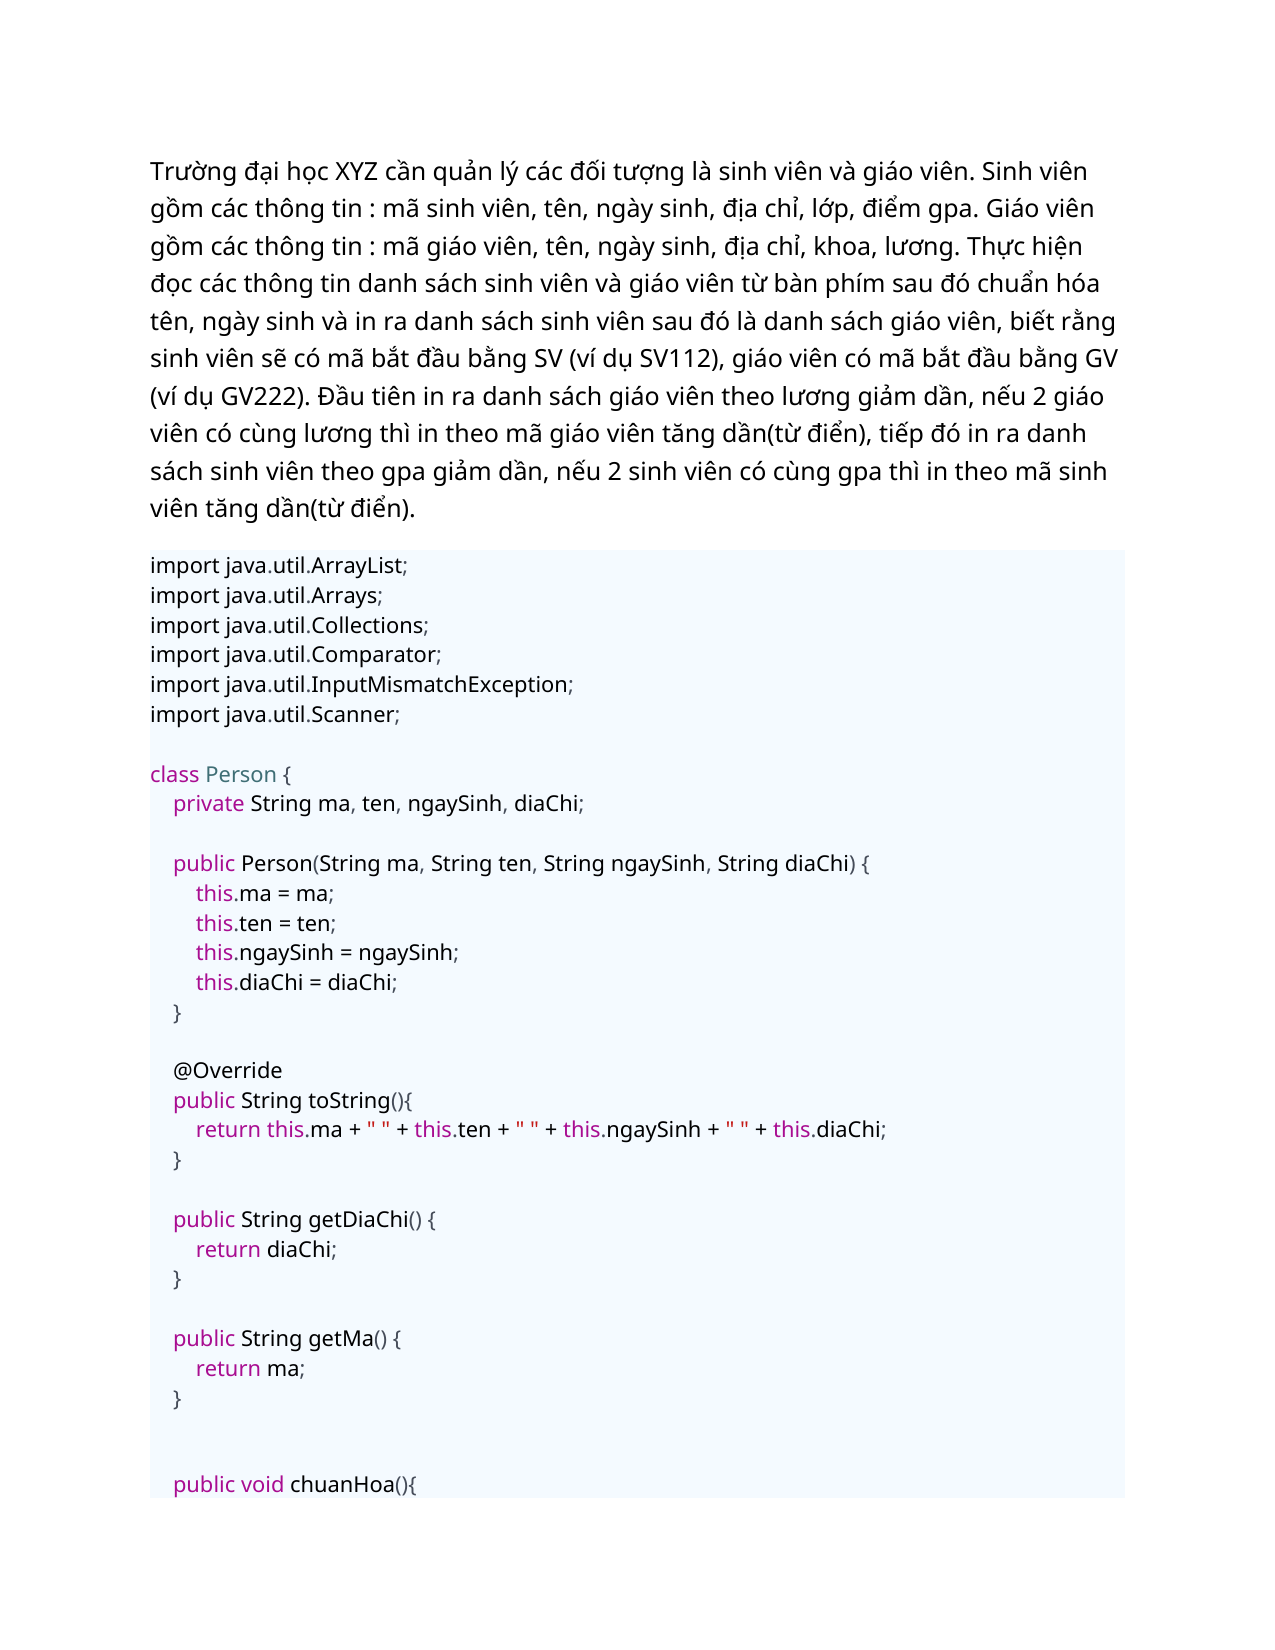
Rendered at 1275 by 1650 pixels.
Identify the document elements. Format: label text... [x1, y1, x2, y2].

text import java.util.Collections; [150, 609, 1125, 639]
text } [150, 1144, 1125, 1174]
text public String getMa() { [150, 1323, 1125, 1353]
text import java.util.Arrays; [150, 580, 1125, 609]
text } [150, 1263, 1125, 1293]
text public Person(String ma, String ten, String ngaySinh, String diaChi) { [150, 848, 1125, 878]
text return diaChi; [150, 1233, 1125, 1263]
text private String ma, ten, ngaySinh, diaChi; [150, 788, 1125, 818]
text public String getDiaChi() { [150, 1204, 1125, 1233]
text this.ten = ten; [150, 907, 1125, 937]
text import java.util.InputMismatchException; [150, 669, 1125, 699]
text } [150, 997, 1125, 1027]
text this.ngaySinh = ngaySinh; [150, 937, 1125, 967]
text return ma; [150, 1353, 1125, 1382]
text } [150, 1382, 1125, 1412]
text import java.util.ArrayList; [150, 550, 1125, 580]
text class Person { [150, 758, 1125, 788]
text this.diaChi = diaChi; [150, 967, 1125, 997]
text public void chuanHoa(){ [150, 1468, 1125, 1498]
text import java.util.Scanner; [150, 699, 1125, 729]
text return this.ma + " " + this.ten + " " + this.ngaySinh + " " + this.diaChi; [150, 1114, 1125, 1144]
text this.ma = ma; [150, 878, 1125, 907]
text import java.util.Comparator; [150, 639, 1125, 669]
text public String toString(){ [150, 1084, 1125, 1114]
text @Override [150, 1055, 1125, 1084]
text Trường đại học XYZ cần quản lý các đối tượng là sinh viên và giáo viên. Sinh viên gồm các thông tin : mã sinh viên, tên, ngày sinh, địa chỉ, lớp, điểm gpa. Giáo viên gồm các thông tin : mã giáo viên, tên, ngày sinh, địa chỉ, khoa, lương. Thực hiện đọc các thông tin danh sách sinh viên và giáo viên từ bàn phím sau đó chuẩn hóa tên, ngày sinh và in ra danh sách sinh viên sau đó là danh sách giáo viên, biết rằng sinh viên sẽ có mã bắt đầu bằng SV (ví dụ SV112), giáo viên có mã bắt đầu bằng GV (ví dụ GV222). Đầu tiên in ra danh sách giáo viên theo lương giảm dần, nếu 2 giáo viên có cùng lương thì in theo mã giáo viên tăng dần(từ điển), tiếp đó in ra danh sách sinh viên theo gpa giảm dần, nếu 2 sinh viên có cùng gpa thì in theo mã sinh viên tăng dần(từ điển). [150, 150, 1125, 525]
